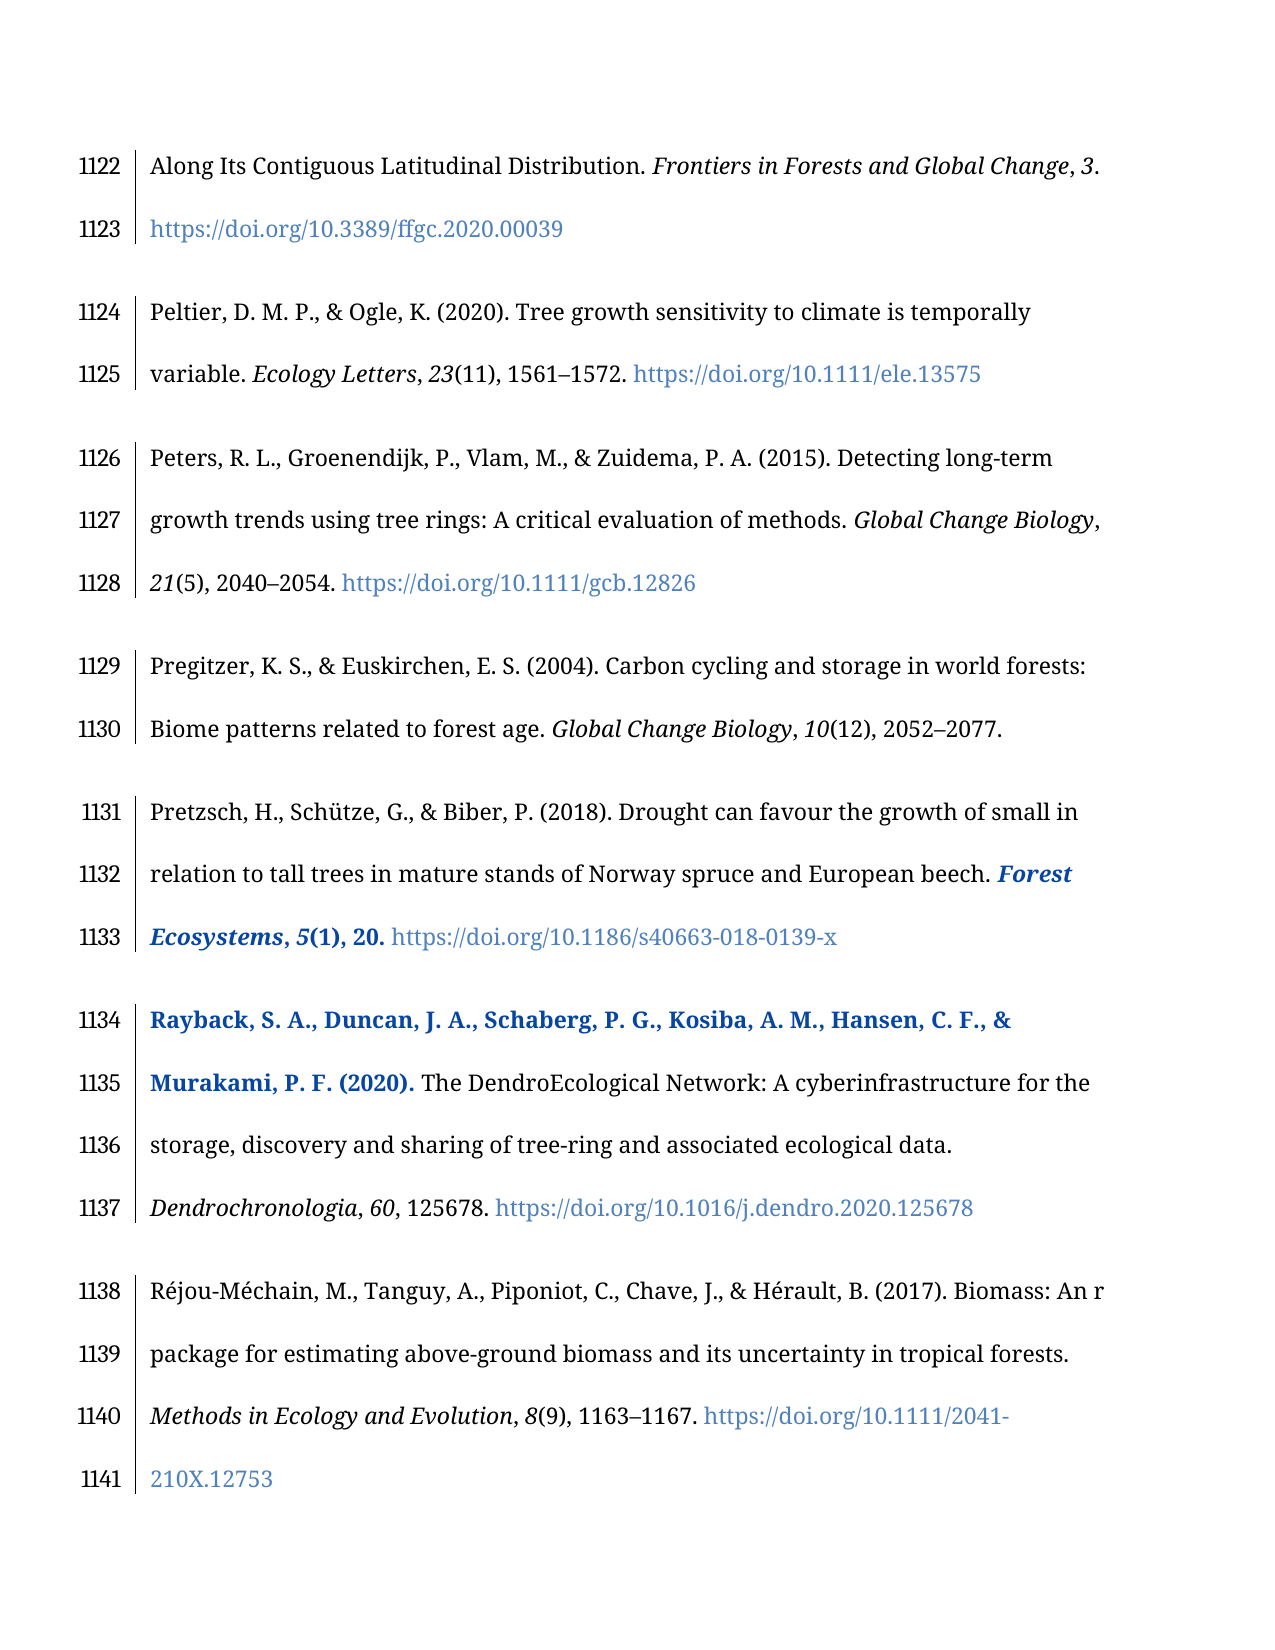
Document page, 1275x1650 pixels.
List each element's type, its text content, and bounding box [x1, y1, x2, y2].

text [150, 150, 1125, 244]
text Réjou-Méchain, M., Tanguy, A., Piponiot, C., Chave, J., & Hérault, B. (2017). Biomass: An r package for estimating above-ground biomass and its uncertainty in tropical forests. Methods in Ecology and Evolution, 8(9), 1163–1167. https://doi.org/10.1111/2041-210X.12753 [150, 1275, 1125, 1494]
text Pregitzer, K. S., & Euskirchen, E. S. (2004). Carbon cycling and storage in world forests: Biome patterns related to forest age. Global Change Biology, 10(12), 2052–2077. [150, 650, 1125, 744]
text Rayback, S. A., Duncan, J. A., Schaberg, P. G., Kosiba, A. M., Hansen, C. F., & Murakami, P. F. (2020). The DendroEcological Network: A cyberinfrastructure for the storage, discovery and sharing of tree-ring and associated ecological data. Dendrochronologia, 60, 125678. https://doi.org/10.1016/j.dendro.2020.125678 [150, 1004, 1125, 1223]
text Pretzsch, H., Schütze, G., & Biber, P. (2018). Drought can favour the growth of small in relation to tall trees in mature stands of Norway spruce and European beech. Forest Ecosystems, 5(1), 20. https://doi.org/10.1186/s40663-018-0139-x [150, 796, 1125, 952]
text Peters, R. L., Groenendijk, P., Vlam, M., & Zuidema, P. A. (2015). Detecting long-term growth trends using tree rings: A critical evaluation of methods. Global Change Biology, 21(5), 2040–2054. https://doi.org/10.1111/gcb.12826 [150, 442, 1125, 598]
text Peltier, D. M. P., & Ogle, K. (2020). Tree growth sensitivity to climate is temporally variable. Ecology Letters, 23(11), 1561–1572. https://doi.org/10.1111/ele.13575 [150, 296, 1125, 389]
